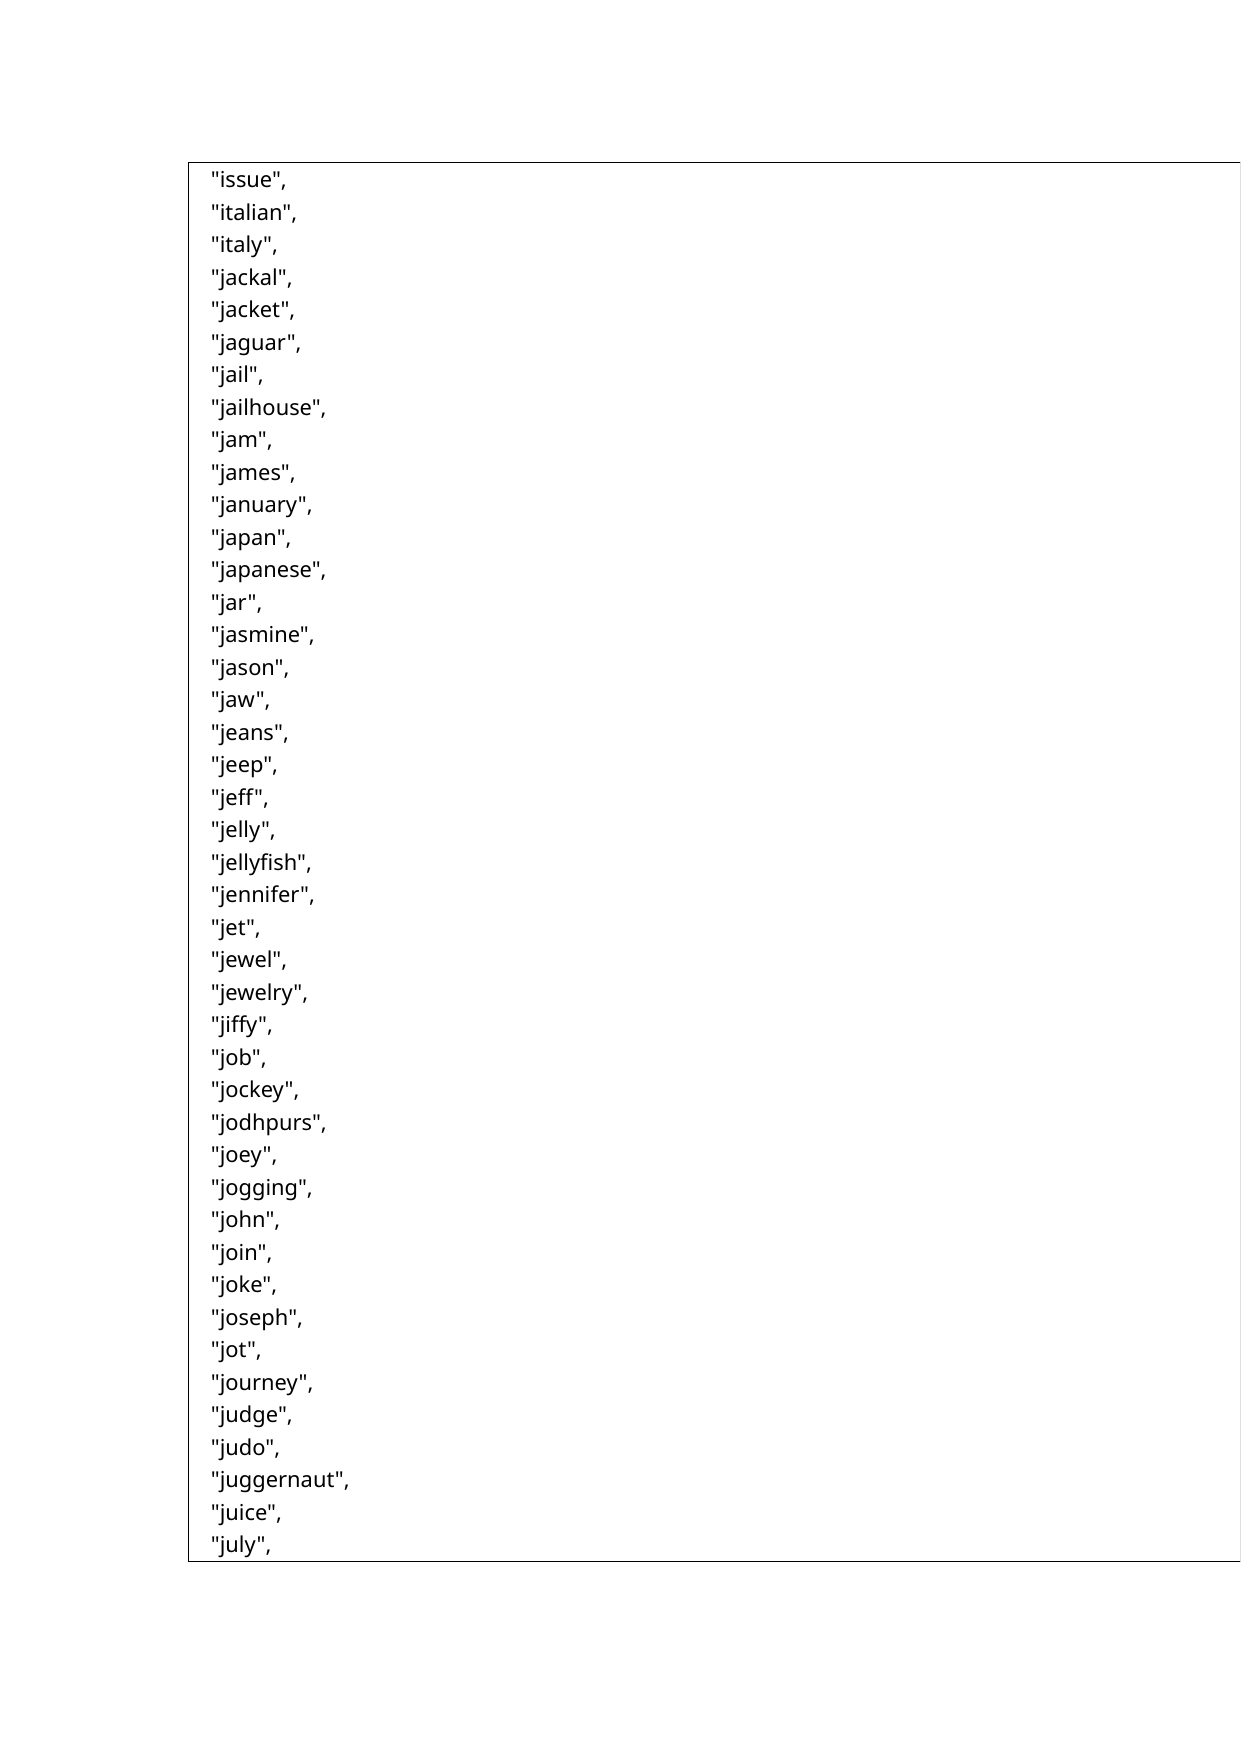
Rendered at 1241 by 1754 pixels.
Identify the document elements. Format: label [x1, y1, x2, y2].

table_header [189, 163, 1240, 1561]
